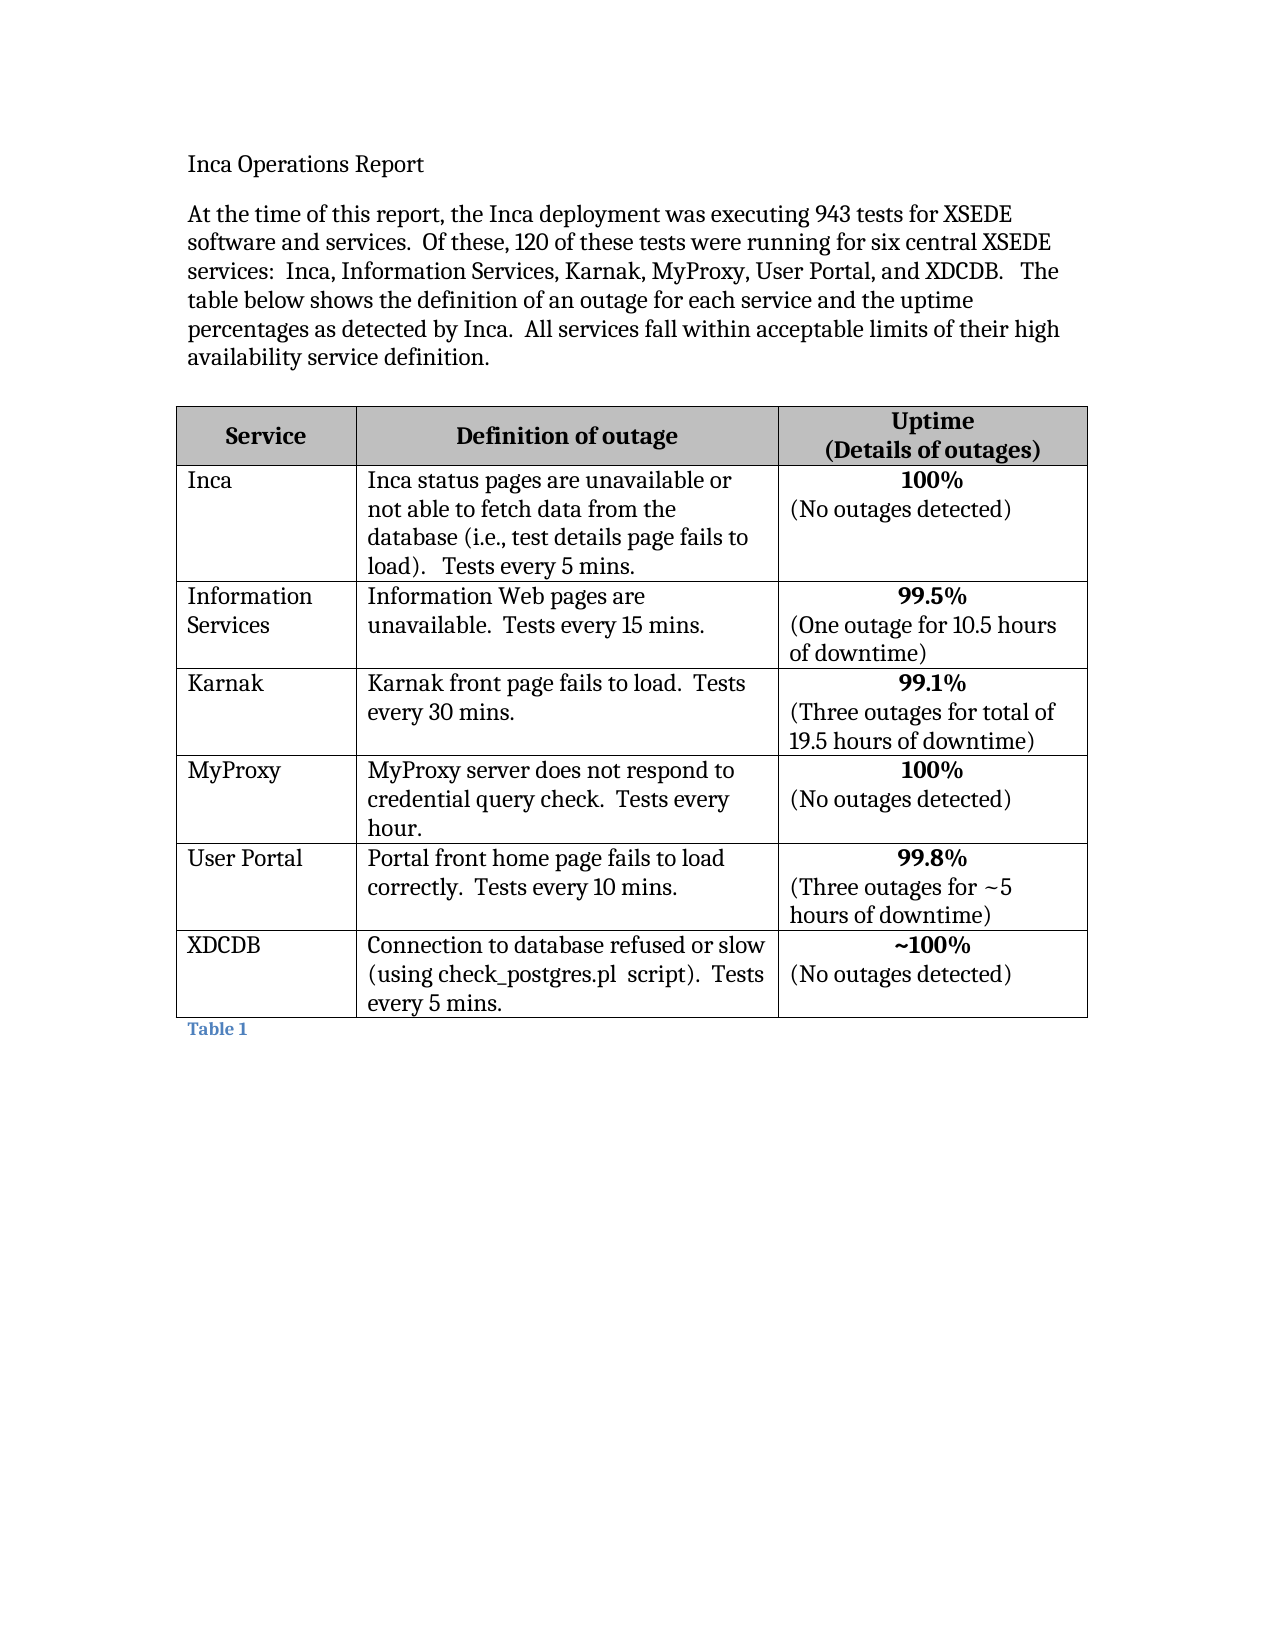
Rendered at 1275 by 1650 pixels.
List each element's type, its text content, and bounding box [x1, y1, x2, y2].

table_cell User Portal [177, 844, 356, 930]
table_cell 99.5% (One outage for 10.5 hours of downtime) [779, 582, 1087, 668]
table_cell 100% (No outages detected) [779, 756, 1087, 843]
table_cell XDCDB [177, 931, 356, 1017]
table_cell ~100% (No outages detected) [779, 931, 1087, 1017]
table_cell Inca [177, 466, 356, 581]
table_cell Karnak [177, 669, 356, 755]
text At the time of this report, the Inca deployment was executing 943 tests for XSEDE software and services. Of these, 120 of these tests were running for six central XSEDE services: Inca, Information Services, Karnak, MyProxy, User Portal, and XDCDB. The table below shows the definition of an outage for each service and the uptime percentages as detected by Inca. All services fall within acceptable limits of their high availability service definition. [187, 199, 1087, 372]
table_cell 99.1% (Three outages for total of 19.5 hours of downtime) [779, 669, 1087, 755]
table_cell Connection to database refused or slow (using check_postgres.pl script). Tests every 5 mins. [357, 931, 778, 1017]
table_cell MyProxy [177, 756, 356, 843]
table_header Definition of outage [357, 407, 778, 465]
table_cell Karnak front page fails to load. Tests every 30 mins. [357, 669, 778, 755]
table_cell 100% (No outages detected) [779, 466, 1087, 581]
table_header Service [177, 407, 356, 465]
table_cell MyProxy server does not respond to credential query check. Tests every hour. [357, 756, 778, 843]
table_cell Inca status pages are unavailable or not able to fetch data from the database (i.e., test details page fails to load). Tests every 5 mins. [357, 466, 778, 581]
table_header Uptime (Details of outages) [779, 407, 1087, 465]
table_cell 99.8% (Three outages for ~5 hours of downtime) [779, 844, 1087, 930]
table_cell Portal front home page fails to load correctly. Tests every 10 mins. [357, 844, 778, 930]
table_cell Information Web pages are unavailable. Tests every 15 mins. [357, 582, 778, 668]
table_cell Information Services [177, 582, 356, 668]
text Inca Operations Report [187, 150, 1087, 179]
